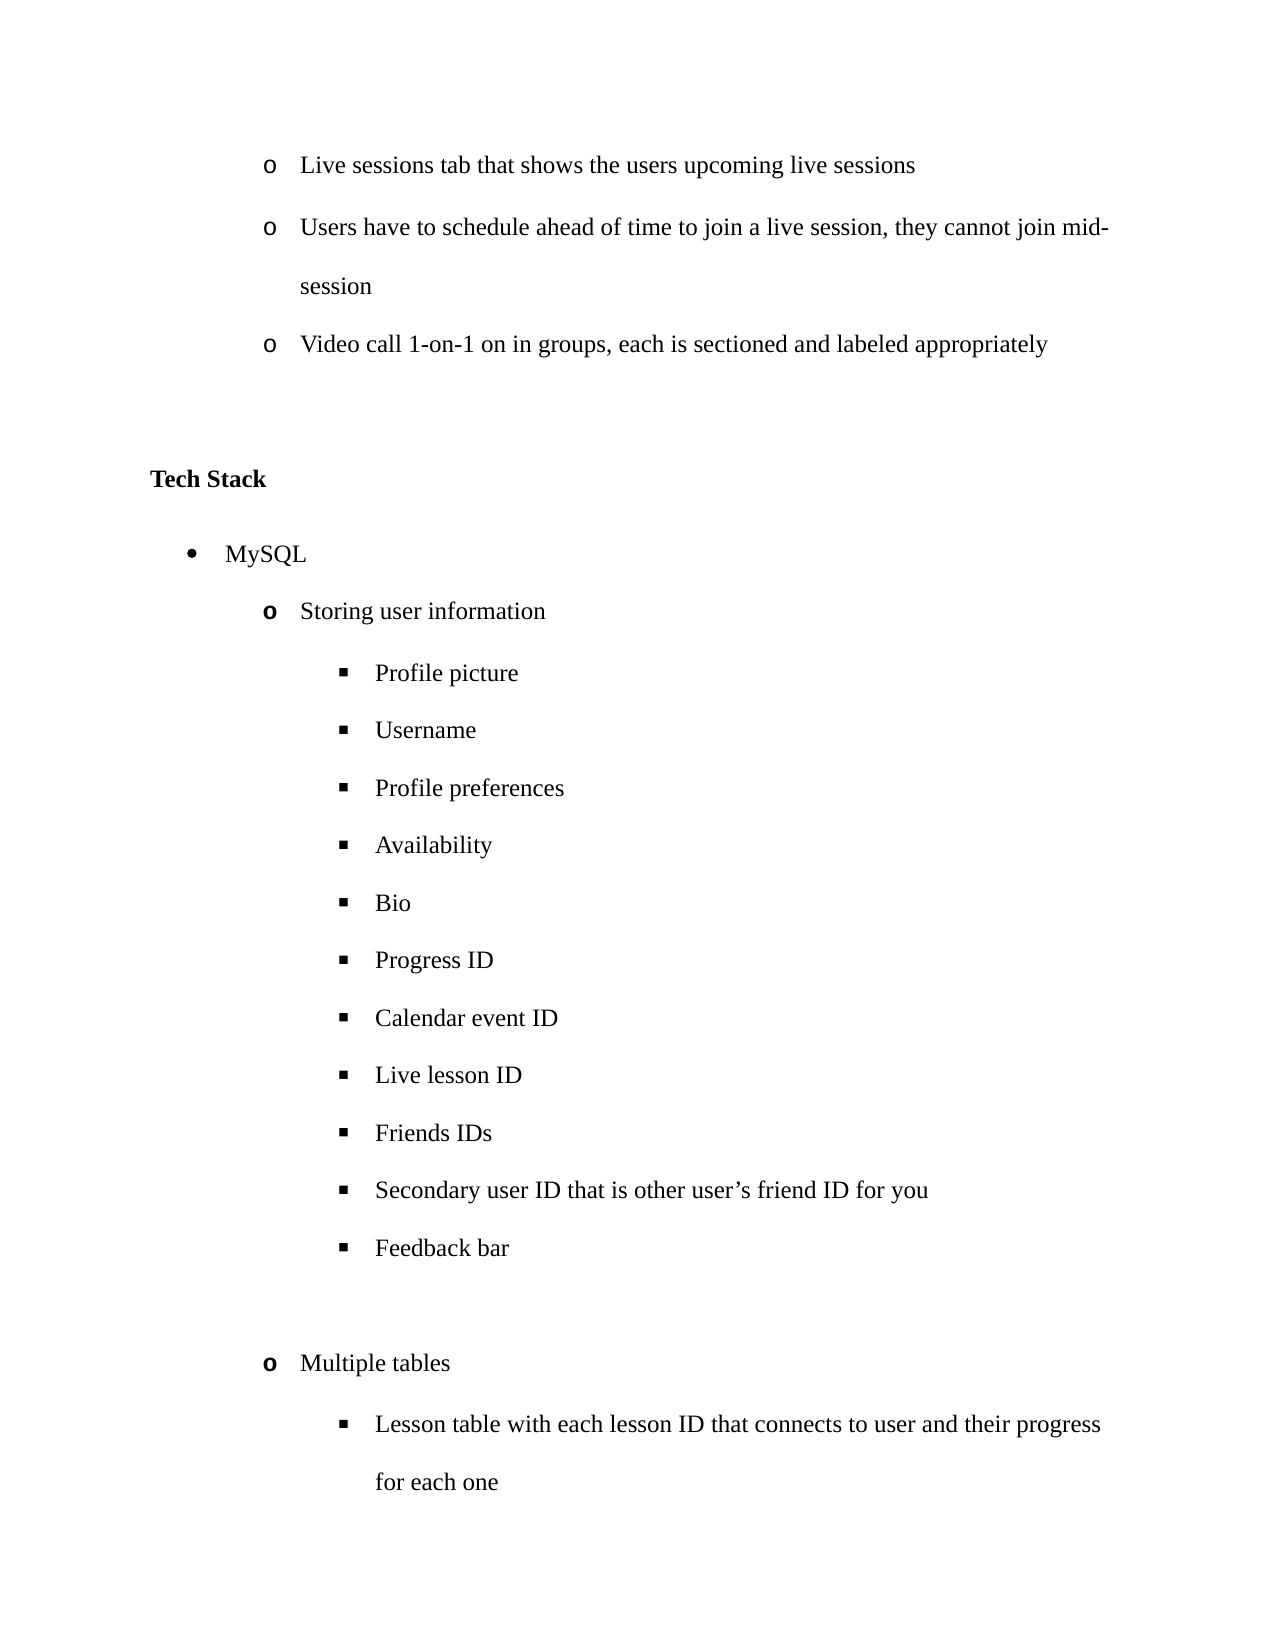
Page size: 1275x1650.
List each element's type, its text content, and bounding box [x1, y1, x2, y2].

list Progress ID [337, 945, 1125, 974]
list Users have to schedule ahead of time to join a live session, they cannot join mid-session [262, 212, 1125, 300]
list MySQL [187, 539, 1125, 567]
list Video call 1-on-1 on in groups, each is sectioned and labeled appropriately [262, 329, 1125, 359]
list Bio [337, 888, 1125, 917]
list Availability [337, 830, 1125, 859]
list Profile preferences [337, 773, 1125, 802]
list Username [337, 715, 1125, 744]
list Friends IDs [337, 1118, 1125, 1147]
text Tech Stack [150, 464, 1125, 493]
list Live lesson ID [337, 1060, 1125, 1089]
list Lesson table with each lesson ID that connects to user and their progress for each one [337, 1409, 1125, 1496]
list Live sessions tab that shows the users upcoming live sessions [262, 150, 1125, 181]
list Multiple tables [262, 1348, 1125, 1379]
list Storing user information [262, 596, 1125, 627]
list Secondary user ID that is other user’s friend ID for you [337, 1175, 1125, 1204]
list Feedback bar [337, 1233, 1125, 1262]
list Calendar event ID [337, 1003, 1125, 1032]
list Profile picture [337, 658, 1125, 687]
